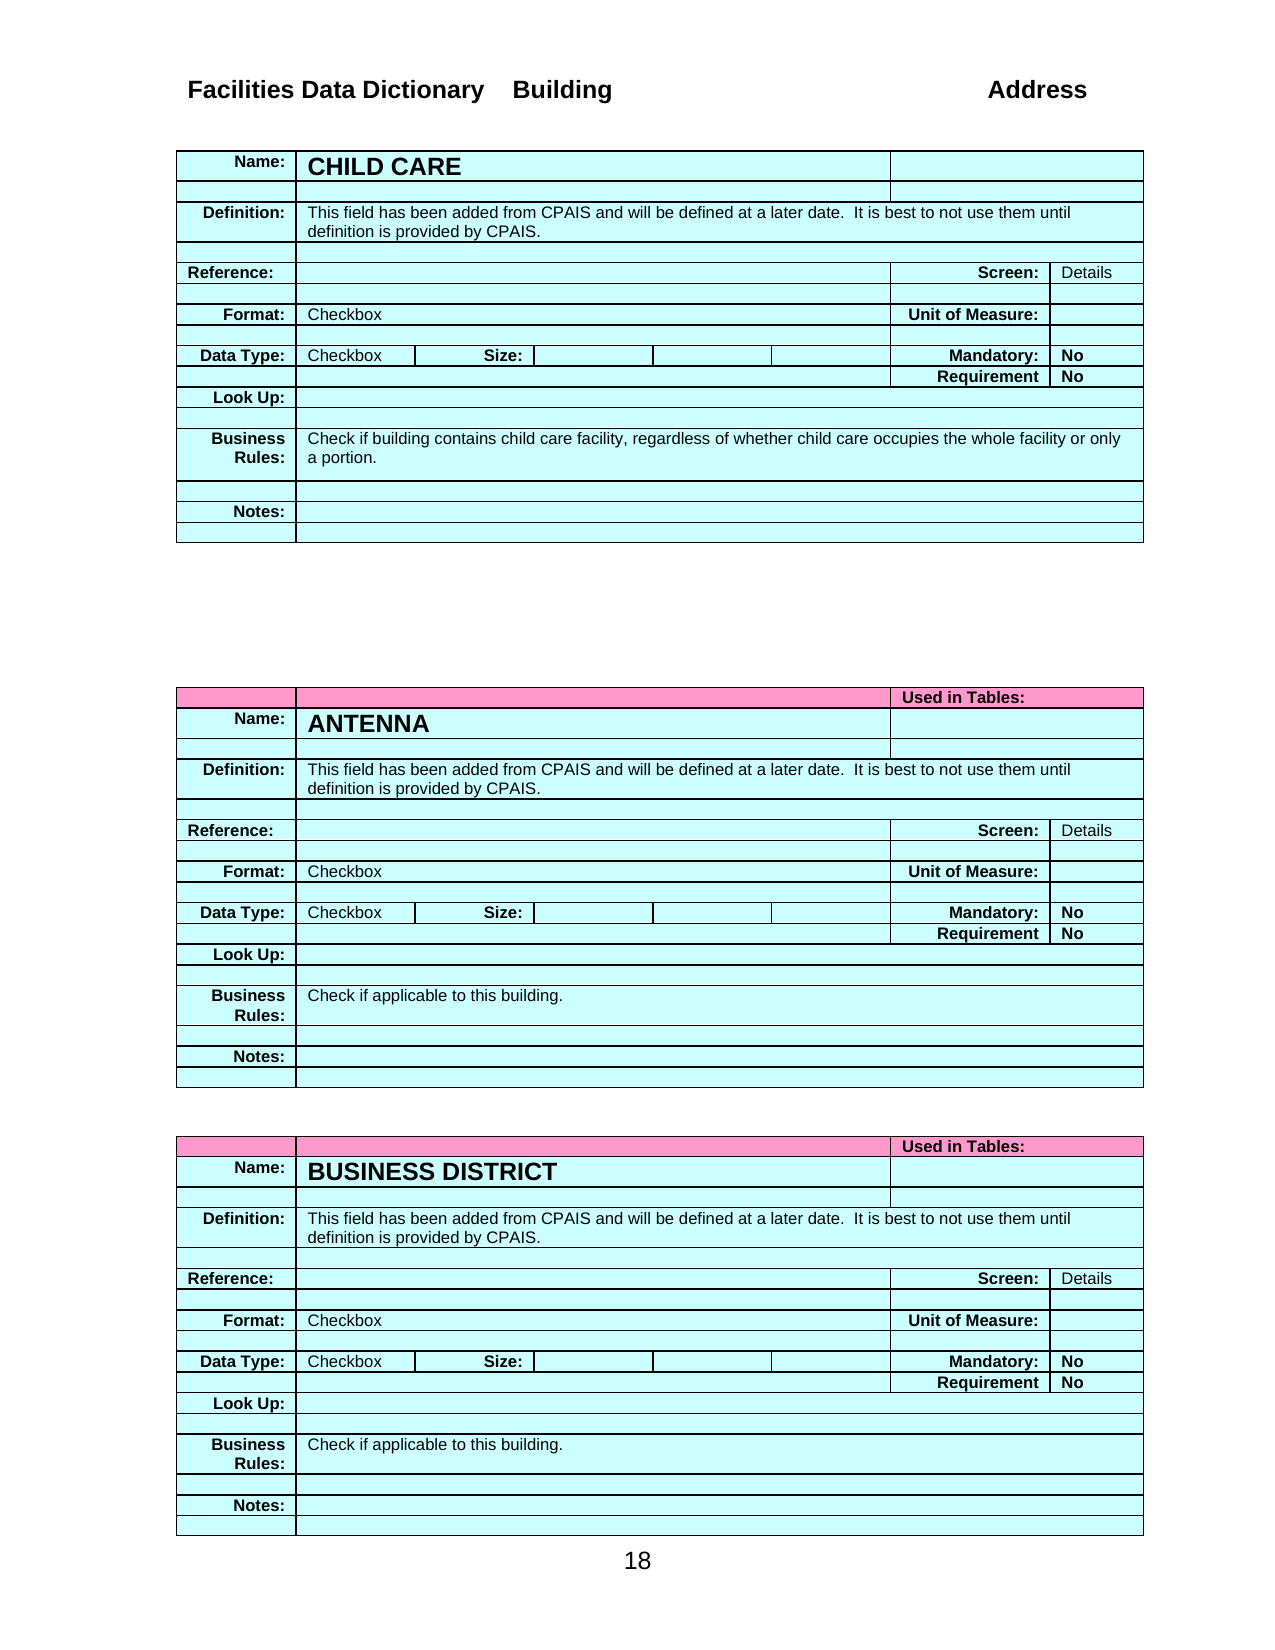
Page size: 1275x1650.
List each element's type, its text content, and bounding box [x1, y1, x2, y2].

table_cell [177, 284, 295, 303]
table_cell [891, 739, 1143, 758]
table_cell [177, 1068, 295, 1087]
table_cell [297, 284, 890, 303]
table_cell [177, 841, 295, 860]
table_cell [177, 482, 295, 501]
table_cell Look Up: [177, 388, 295, 407]
table_cell ANTENNA [297, 709, 890, 737]
table_cell Size: [416, 346, 533, 365]
table_cell [297, 182, 890, 201]
table_cell [297, 367, 890, 386]
table_cell [891, 709, 1143, 737]
table_cell Size: [416, 1352, 533, 1371]
table_cell [891, 284, 1049, 303]
table_cell [177, 1290, 295, 1309]
table_cell Look Up: [177, 1393, 295, 1413]
table_cell Requirement [891, 367, 1049, 386]
table_cell Mandatory: [891, 1352, 1049, 1371]
table_header Used in Tables: [891, 688, 1143, 707]
table_cell Requirement [891, 1373, 1049, 1392]
table_cell [297, 523, 1143, 542]
table_cell [177, 523, 295, 542]
table_cell [297, 800, 1143, 819]
table_cell [891, 152, 1143, 180]
table_cell Details [1051, 1269, 1143, 1288]
table_cell [1051, 326, 1143, 344]
table_cell Checkbox [297, 305, 890, 324]
table_cell Business Rules: [177, 1435, 295, 1473]
table_cell [297, 1331, 890, 1350]
table_cell Check if building contains child care facility, regardless of whether child care occupies the whole facility or only a portion. [297, 429, 1143, 480]
table_cell [297, 924, 890, 943]
table_cell [297, 739, 890, 758]
table_cell Reference: [177, 820, 295, 839]
table_cell No [1051, 1373, 1143, 1392]
table_cell Definition: [177, 203, 295, 241]
table_cell [297, 1248, 1143, 1267]
table_cell [297, 820, 890, 839]
table_cell Look Up: [177, 945, 295, 964]
table_cell This field has been added from CPAIS and will be defined at a later date. It is best to not use them until definition is provided by CPAIS. [297, 203, 1143, 241]
table_cell Size: [416, 903, 533, 922]
table_cell Name: [177, 1157, 295, 1186]
table_cell Screen: [891, 263, 1049, 282]
table_cell Name: [177, 152, 295, 180]
table_cell Checkbox [297, 903, 414, 922]
table_cell [891, 182, 1143, 201]
table_cell Mandatory: [891, 903, 1049, 922]
table_cell [297, 482, 1143, 501]
table_cell Details [1051, 263, 1143, 282]
table_cell Definition: [177, 760, 295, 798]
table_cell [297, 1290, 890, 1309]
table_cell [772, 1352, 890, 1371]
table_cell [772, 903, 890, 922]
table_cell [177, 1475, 295, 1494]
table_cell [891, 326, 1049, 344]
table_cell Name: [177, 709, 295, 737]
table_cell No [1051, 367, 1143, 386]
table_cell [297, 408, 1143, 427]
table_cell BUSINESS DISTRICT [297, 1157, 890, 1186]
table_cell Notes: [177, 502, 295, 521]
table_cell [177, 243, 295, 262]
table_cell [297, 966, 1143, 984]
table_cell [297, 243, 1143, 262]
table_cell CHILD CARE [297, 152, 890, 180]
table_cell Mandatory: [891, 346, 1049, 365]
table_cell [891, 841, 1049, 860]
table_header [297, 688, 890, 707]
table_cell Requirement [891, 924, 1049, 943]
table_cell Unit of Measure: [891, 305, 1049, 324]
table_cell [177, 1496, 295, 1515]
table_cell [177, 1414, 295, 1433]
table_cell [177, 1248, 295, 1267]
table_cell [297, 388, 1143, 407]
table_header [297, 1137, 890, 1156]
table_cell [297, 326, 890, 344]
table_cell [1051, 1331, 1143, 1350]
table_cell Checkbox [297, 346, 414, 365]
table_cell [297, 1269, 890, 1288]
table_cell Format: [177, 305, 295, 324]
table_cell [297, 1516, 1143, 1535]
table_cell [654, 903, 771, 922]
table_cell No [1051, 1352, 1143, 1371]
table_cell [1051, 1290, 1143, 1309]
table_cell Checkbox [297, 862, 890, 881]
table_cell This field has been added from CPAIS and will be defined at a later date. It is best to not use them until definition is provided by CPAIS. [297, 1208, 1143, 1247]
table_header [177, 688, 295, 707]
table_cell [297, 1393, 1143, 1413]
table_cell [177, 408, 295, 427]
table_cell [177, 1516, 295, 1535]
table_cell [177, 326, 295, 344]
table_cell No [1051, 346, 1143, 365]
table_cell Notes: [177, 1047, 295, 1066]
table_cell [177, 1026, 295, 1045]
table_cell [177, 1331, 295, 1350]
table_cell Check if applicable to this building. [297, 1435, 1143, 1473]
table_cell Data Type: [177, 346, 295, 365]
table_cell [177, 883, 295, 902]
table_cell [891, 1290, 1049, 1309]
table_cell Data Type: [177, 903, 295, 922]
table_cell [297, 841, 890, 860]
table_cell [1051, 883, 1143, 902]
table_cell Business Rules: [177, 986, 295, 1024]
table_cell Reference: [177, 263, 295, 282]
table_cell Business Rules: [177, 429, 295, 480]
table_cell [297, 1188, 890, 1207]
table_cell [177, 966, 295, 984]
table_cell [177, 1373, 295, 1392]
table_cell [297, 1026, 1143, 1045]
table_cell [535, 1352, 652, 1371]
table_cell This field has been added from CPAIS and will be defined at a later date. It is best to not use them until definition is provided by CPAIS. [297, 760, 1143, 798]
table_cell [297, 883, 890, 902]
table_cell [177, 182, 295, 201]
table_cell [297, 945, 1143, 964]
table_cell Check if applicable to this building. [297, 986, 1143, 1024]
table_cell [535, 346, 652, 365]
table_cell [1051, 305, 1143, 324]
table_cell [297, 1373, 890, 1392]
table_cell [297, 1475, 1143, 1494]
table_cell [297, 1047, 1143, 1066]
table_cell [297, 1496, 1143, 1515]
table_cell [654, 346, 771, 365]
table_cell [891, 883, 1049, 902]
table_cell Unit of Measure: [891, 862, 1049, 881]
table_cell [297, 1414, 1143, 1433]
table_cell [891, 1188, 1143, 1207]
table_cell [1051, 1311, 1143, 1330]
table_cell [535, 903, 652, 922]
table_header [177, 1137, 295, 1156]
table_cell Screen: [891, 1269, 1049, 1288]
table_cell [297, 502, 1143, 521]
table_cell [177, 924, 295, 943]
table_cell [891, 1331, 1049, 1350]
table_cell Format: [177, 862, 295, 881]
table_cell Checkbox [297, 1352, 414, 1371]
table_cell [1051, 284, 1143, 303]
table_header Used in Tables: [891, 1137, 1143, 1156]
table_cell [1051, 841, 1143, 860]
table_cell Checkbox [297, 1311, 890, 1330]
table_cell [297, 263, 890, 282]
table_cell [1051, 862, 1143, 881]
table_cell Data Type: [177, 1352, 295, 1371]
table_cell [772, 346, 890, 365]
table_cell [891, 1157, 1143, 1186]
table_cell [177, 367, 295, 386]
table_cell Unit of Measure: [891, 1311, 1049, 1330]
table_cell Details [1051, 820, 1143, 839]
table_cell [177, 739, 295, 758]
table_cell No [1051, 924, 1143, 943]
table_cell [177, 800, 295, 819]
table_cell [654, 1352, 771, 1371]
table_cell [297, 1068, 1143, 1087]
table_cell Reference: [177, 1269, 295, 1288]
table_cell Definition: [177, 1208, 295, 1247]
table_cell [177, 1188, 295, 1207]
table_cell Screen: [891, 820, 1049, 839]
table_cell Format: [177, 1311, 295, 1330]
table_cell No [1051, 903, 1143, 922]
